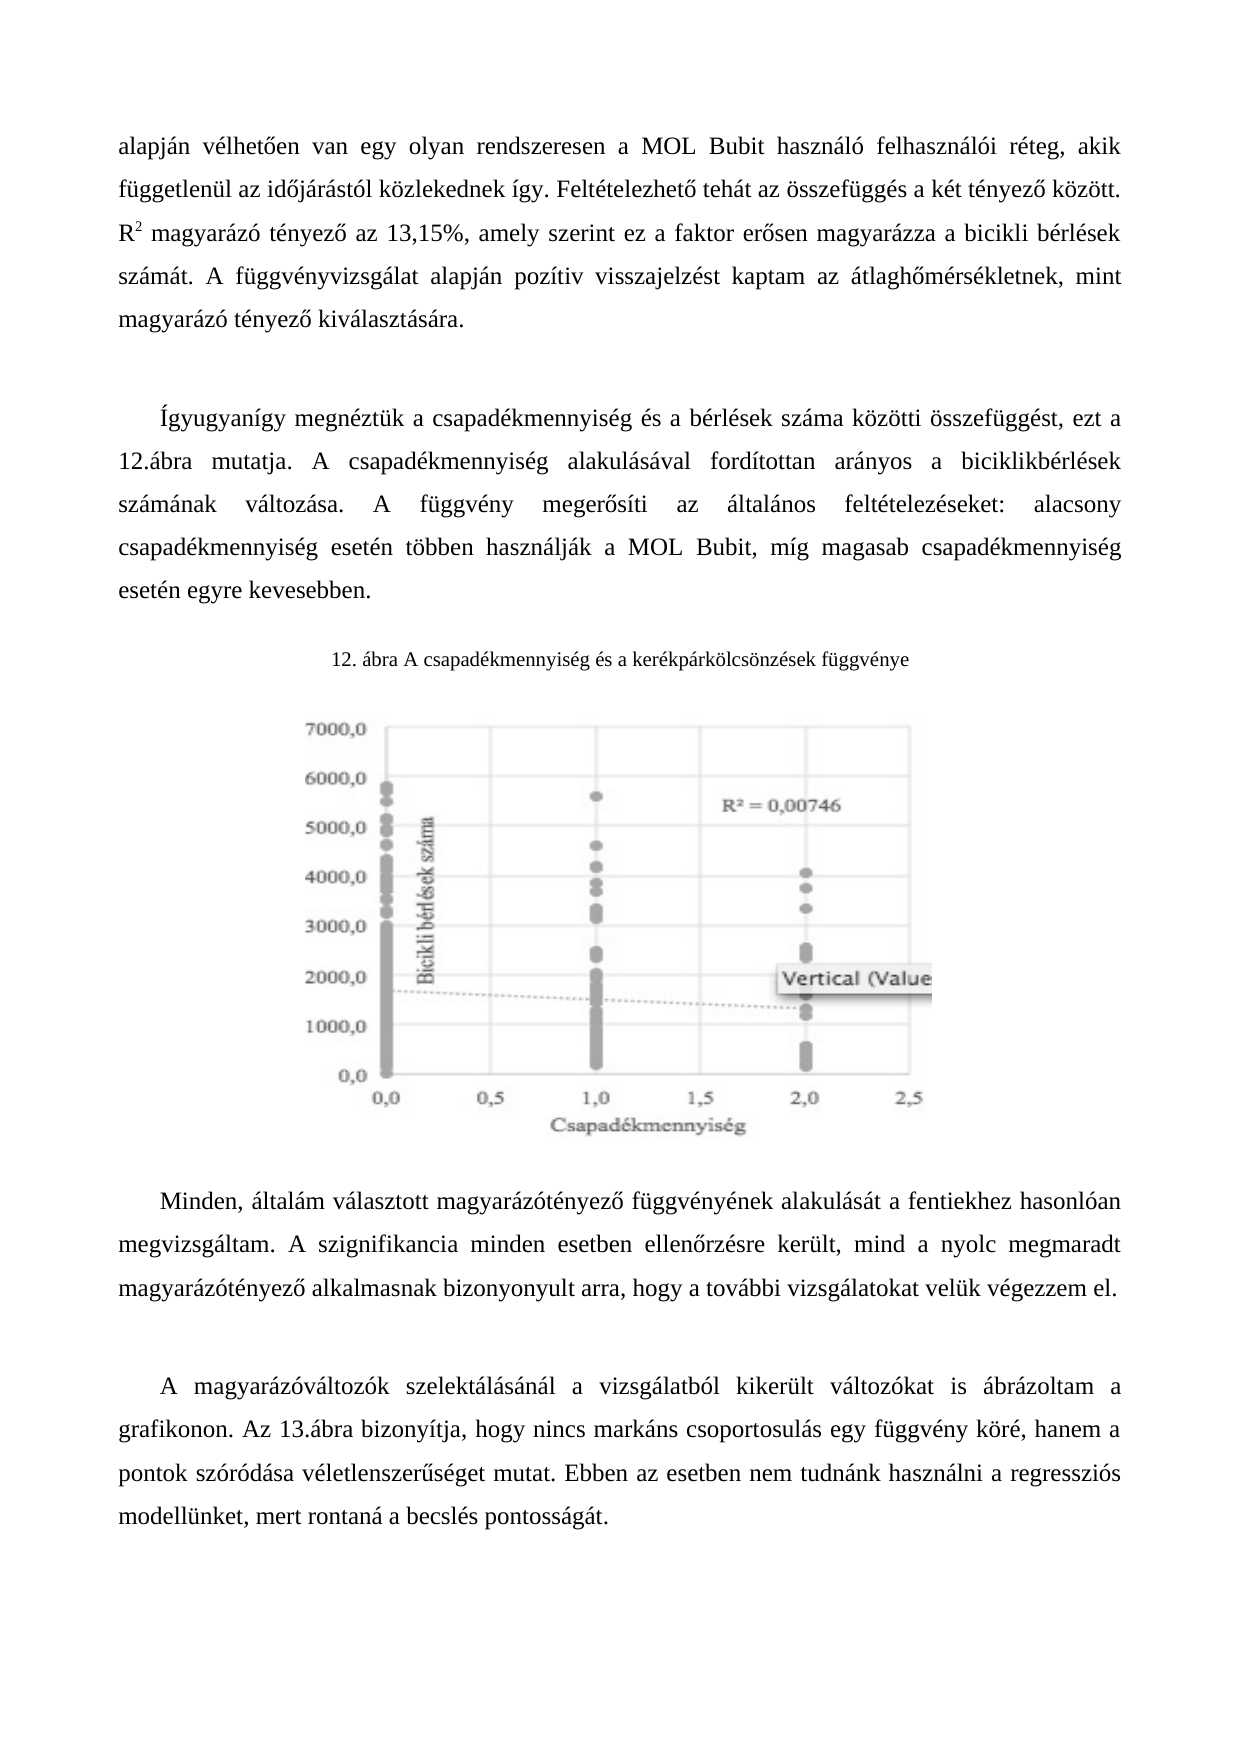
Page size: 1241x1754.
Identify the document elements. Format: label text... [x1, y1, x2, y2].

text 12. ábra A csapadékmennyiség és a kerékpárkölcsönzések függvénye [118, 647, 1122, 671]
picture [305, 705, 932, 1152]
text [118, 131, 1122, 333]
text Ígyugyanígy megnéztük a csapadékmennyiség és a bérlések száma közötti összefüggést, ezt a 12.ábra mutatja. A csapadékmennyiség alakulásával fordítottan arányos a biciklikbérlések számának változása. A függvény megerősíti az általános feltételezéseket: alacsony csapadékmennyiség esetén többen használják a MOL Bubit, míg magasab csapadékmennyiség esetén egyre kevesebben. [118, 403, 1122, 604]
text A magyarázóváltozók szelektálásánál a vizsgálatból kikerült változókat is ábrázoltam a grafikonon. Az 13.ábra bizonyítja, hogy nincs markáns csoportosulás egy függvény köré, hanem a pontok szóródása véletlenszerűséget mutat. Ebben az esetben nem tudnánk használni a regressziós modellünket, mert rontaná a becslés pontosságát. [118, 1371, 1122, 1529]
